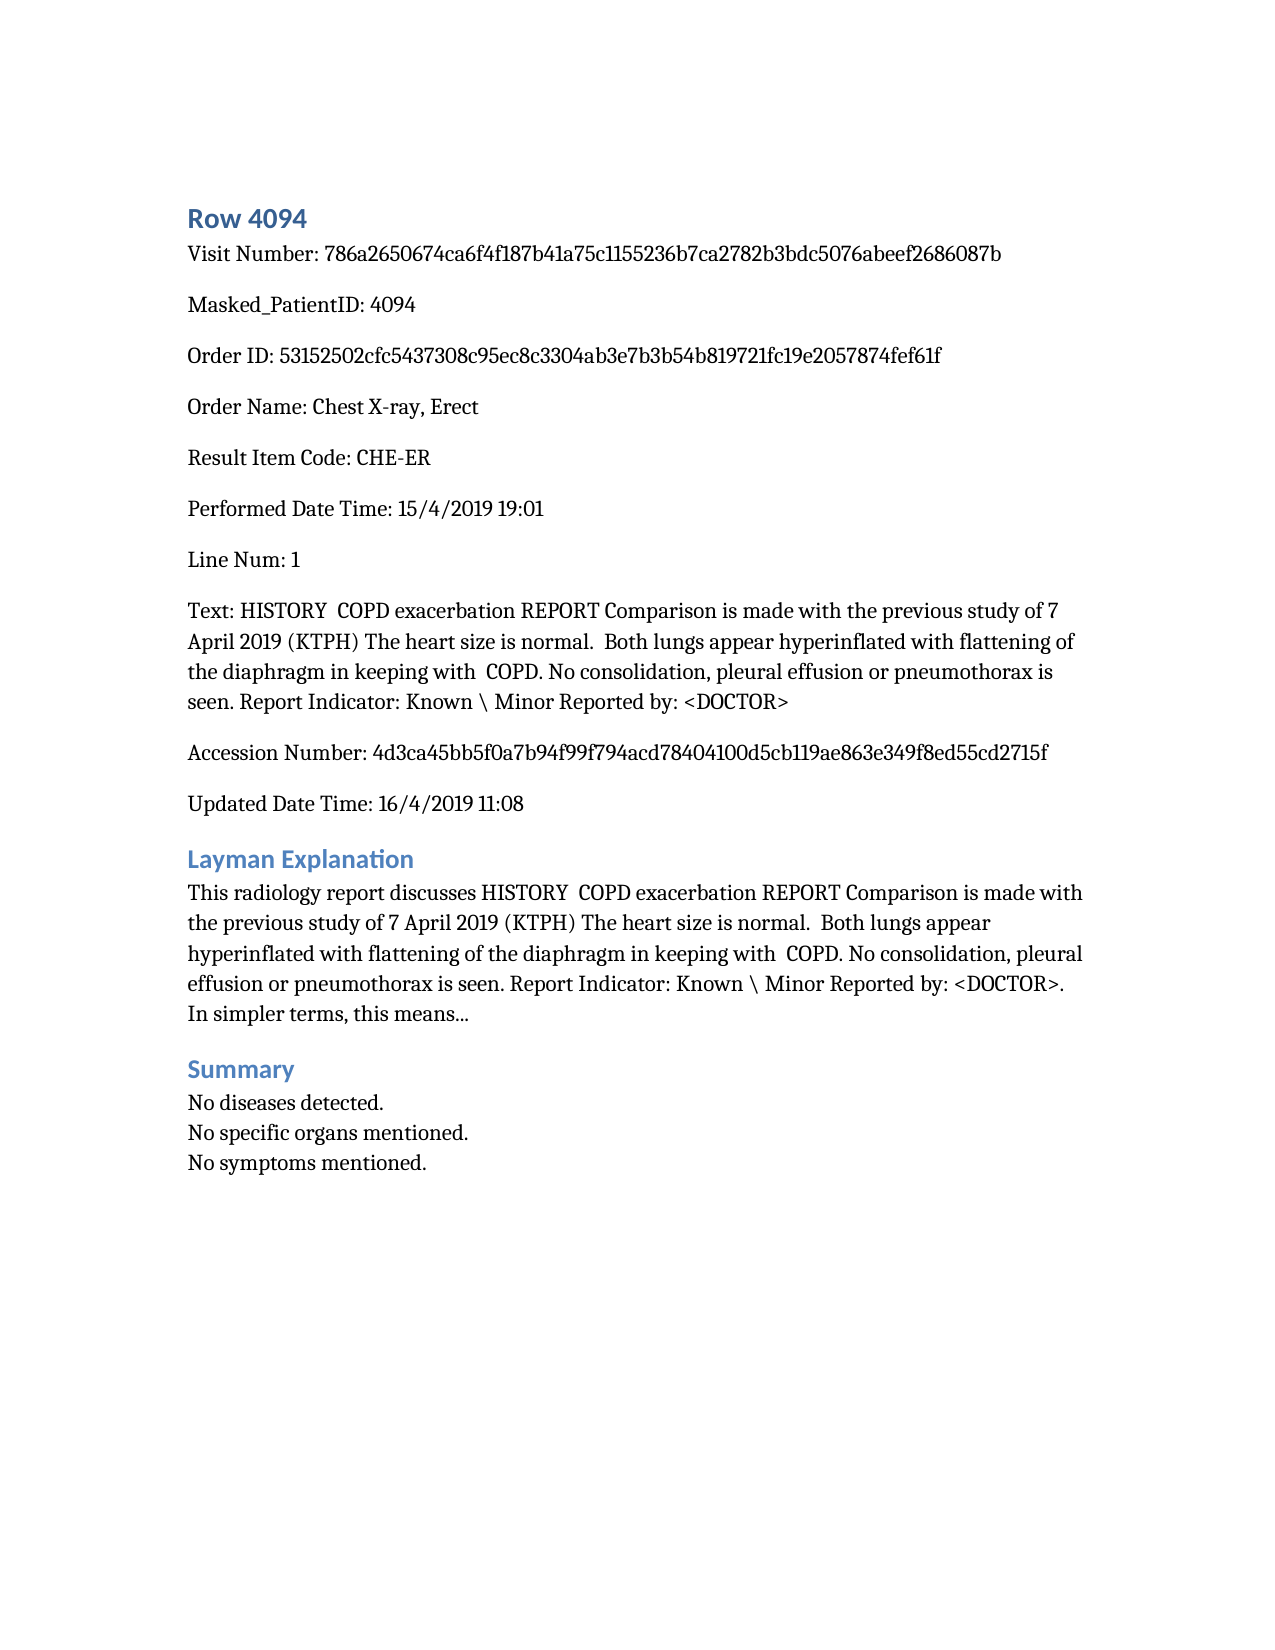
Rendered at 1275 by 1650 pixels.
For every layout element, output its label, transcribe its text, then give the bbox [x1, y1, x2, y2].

text No diseases detected. No specific organs mentioned. No symptoms mentioned. [187, 1090, 1087, 1176]
text Performed Date Time: 15/4/2019 19:01 [187, 496, 1087, 522]
text Line Num: 1 [187, 547, 1087, 573]
subtitle Summary [187, 1052, 1087, 1085]
text Visit Number: 786a2650674ca6f4f187b41a75c1155236b7ca2782b3bdc5076abeef2686087b [187, 241, 1087, 267]
text Updated Date Time: 16/4/2019 11:08 [187, 791, 1087, 817]
subtitle Row 4094 [187, 200, 1087, 236]
subtitle Layman Explanation [187, 842, 1087, 875]
text Text: HISTORY COPD exacerbation REPORT Comparison is made with the previous study of 7 April 2019 (KTPH) The heart size is normal. Both lungs appear hyperinflated with flattening of the diaphragm in keeping with COPD. No consolidation, pleural effusion or pneumothorax is seen. Report Indicator: Known \ Minor Reported by: <DOCTOR> [187, 598, 1087, 715]
text Masked_PatientID: 4094 [187, 292, 1087, 318]
text This radiology report discusses HISTORY COPD exacerbation REPORT Comparison is made with the previous study of 7 April 2019 (KTPH) The heart size is normal. Both lungs appear hyperinflated with flattening of the diaphragm in keeping with COPD. No consolidation, pleural effusion or pneumothorax is seen. Report Indicator: Known \ Minor Reported by: <DOCTOR>. In simpler terms, this means... [187, 880, 1087, 1027]
text Result Item Code: CHE-ER [187, 445, 1087, 471]
text Accession Number: 4d3ca45bb5f0a7b94f99f794acd78404100d5cb119ae863e349f8ed55cd2715f [187, 740, 1087, 766]
text Order Name: Chest X-ray, Erect [187, 394, 1087, 420]
text Order ID: 53152502cfc5437308c95ec8c3304ab3e7b3b54b819721fc19e2057874fef61f [187, 343, 1087, 369]
